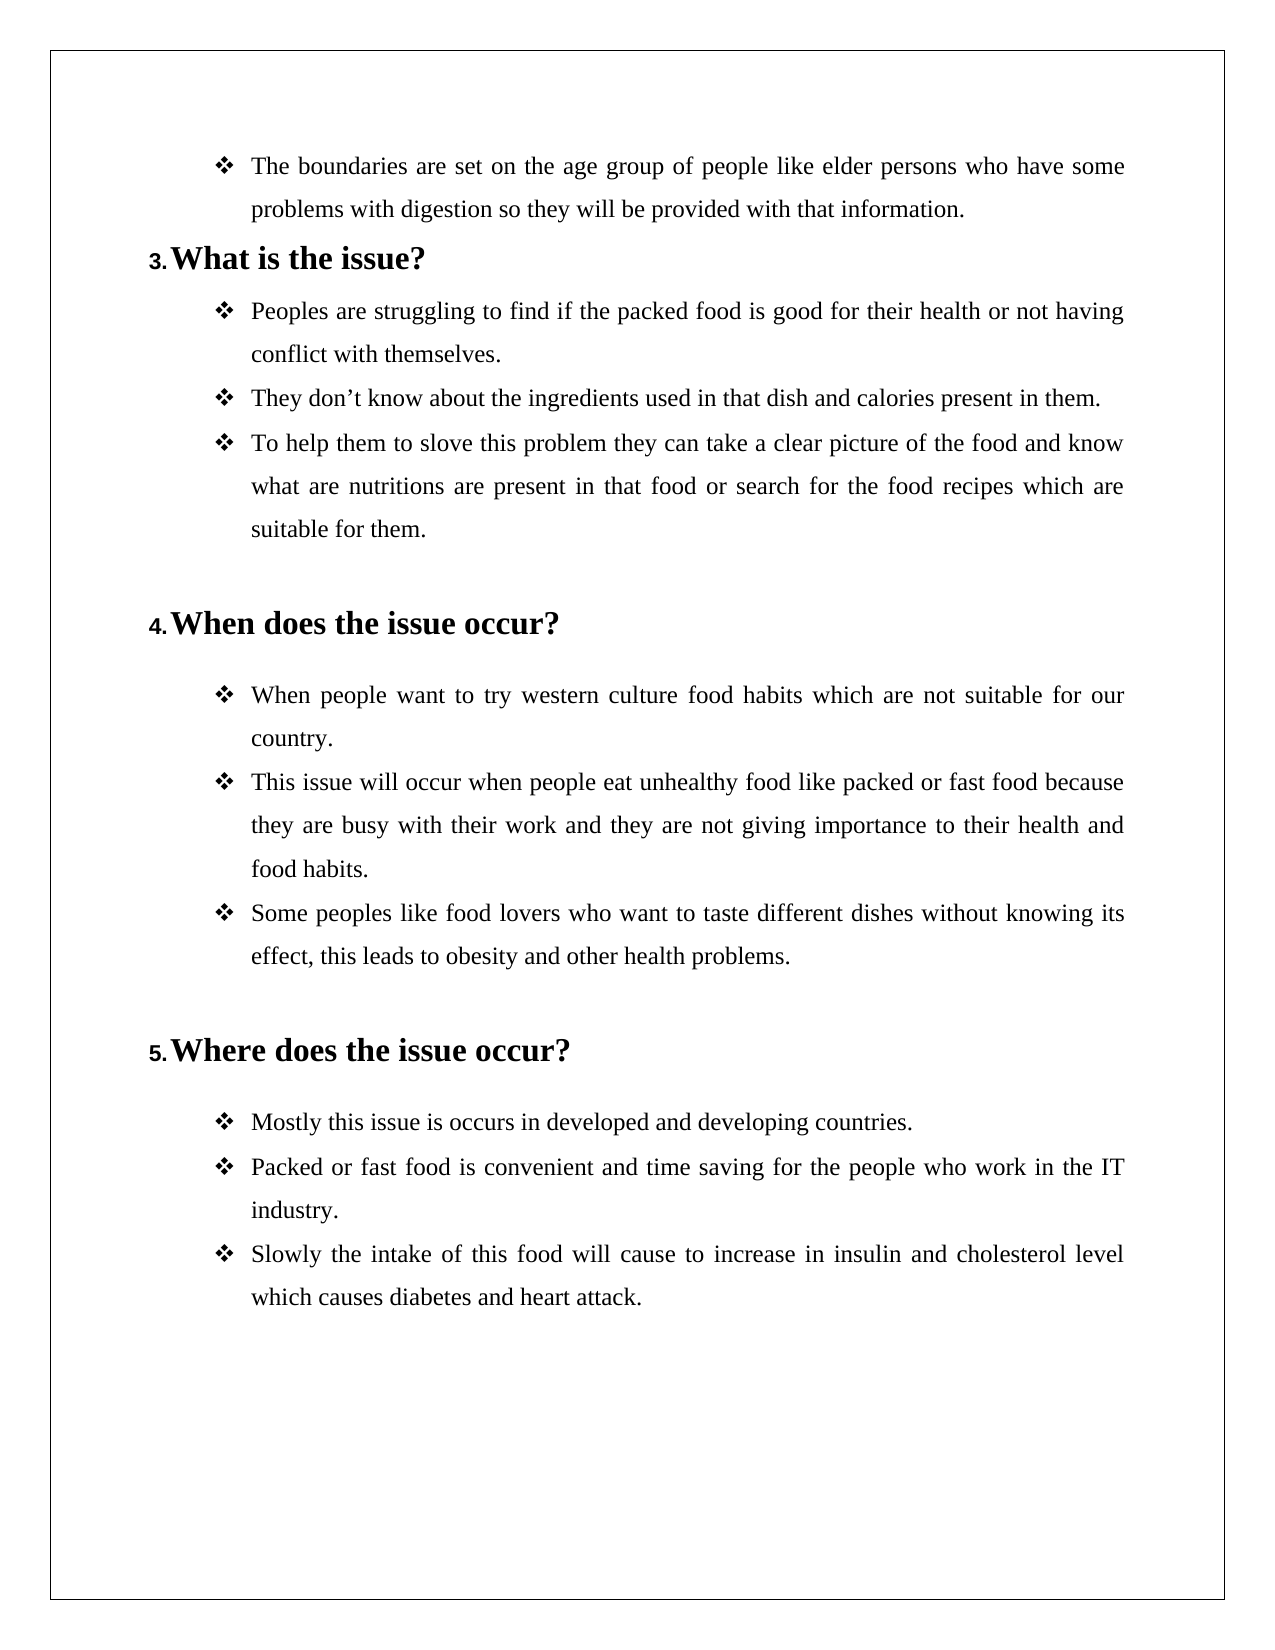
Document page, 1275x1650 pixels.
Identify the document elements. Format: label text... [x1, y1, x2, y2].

list Where does the issue occur? [148, 1031, 1127, 1069]
list To help them to slove this problem they can take a clear picture of the food and know what are nutritions are present in that food or search for the food recipes which are suitable for them. [213, 428, 1126, 543]
list When people want to try western culture food habits which are not suitable for our country. [213, 680, 1126, 752]
list Some peoples like food lovers who want to taste different dishes without knowing its effect, this leads to obesity and other health problems. [213, 898, 1126, 970]
list What is the issue? [148, 239, 1127, 277]
list Packed or fast food is convenient and time saving for the people who work in the IT industry. [213, 1152, 1126, 1223]
list The boundaries are set on the age group of people like elder persons who have some problems with digestion so they will be provided with that information. [213, 151, 1126, 223]
list Slowly the intake of this food will cause to increase in insulin and cholesterol level which causes diabetes and heart attack. [213, 1239, 1126, 1311]
list They don’t know about the ingredients used in that dish and calories present in them. [213, 383, 1126, 412]
list Mostly this issue is occurs in developed and developing countries. [213, 1107, 1126, 1136]
list When does the issue occur? [148, 603, 1127, 642]
list Peoples are struggling to find if the packed food is good for their health or not having conflict with themselves. [213, 296, 1126, 368]
list This issue will occur when people eat unhealthy food like packed or fast food because they are busy with their work and they are not giving importance to their health and food habits. [213, 767, 1126, 882]
